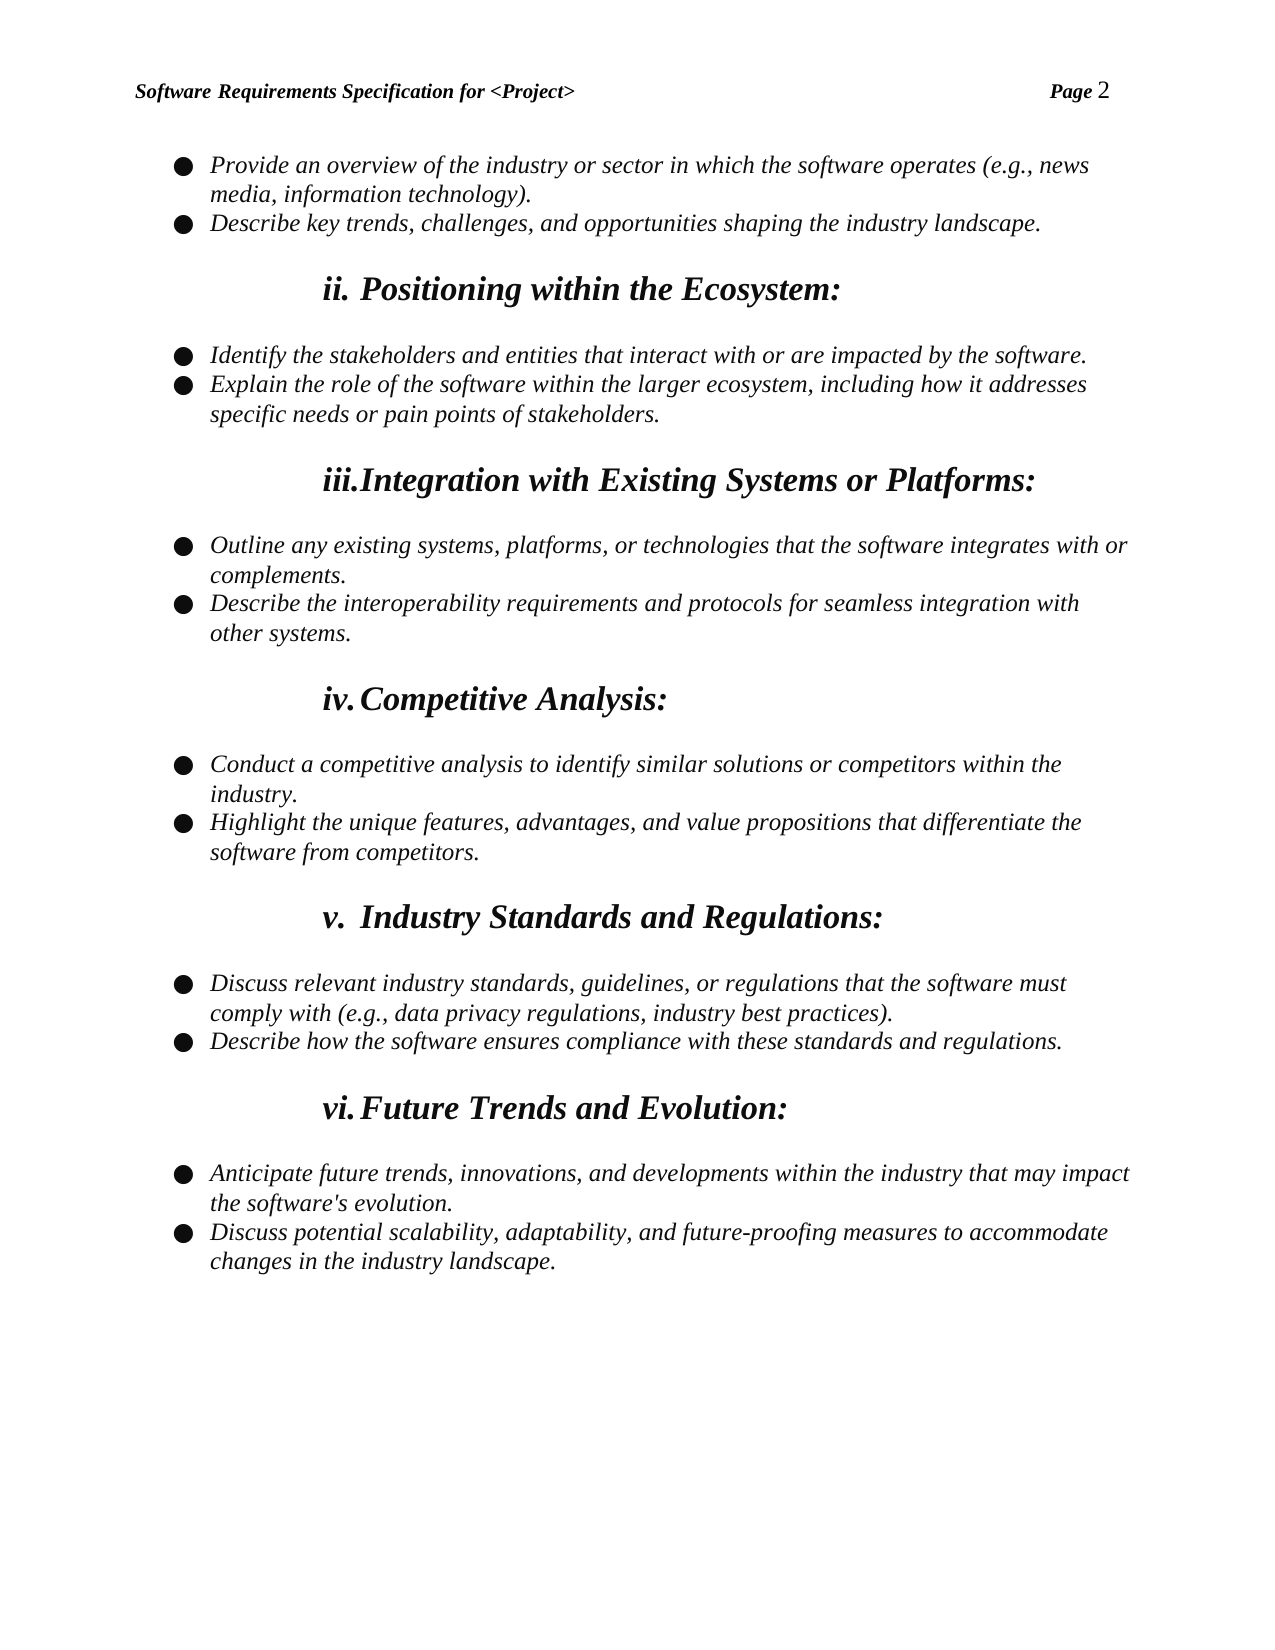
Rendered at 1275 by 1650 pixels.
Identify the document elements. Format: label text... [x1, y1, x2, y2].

subtitle Competitive Analysis: [322, 678, 1140, 717]
list Outline any existing systems, platforms, or technologies that the software integrates with or complements. [172, 530, 1140, 588]
list Anticipate future trends, innovations, and developments within the industry that may impact the software's evolution. [172, 1158, 1140, 1217]
list Describe the interoperability requirements and protocols for seamless integration with other systems. [172, 588, 1140, 647]
list Highlight the unique features, advantages, and value propositions that differentiate the software from competitors. [172, 807, 1140, 866]
list Describe key trends, challenges, and opportunities shaping the industry landscape. [172, 208, 1140, 237]
list Explain the role of the software within the larger ecosystem, including how it addresses specific needs or pain points of stakeholders. [172, 369, 1140, 428]
list Discuss potential scalability, adaptability, and future-proofing measures to accommodate changes in the industry landscape. [172, 1217, 1140, 1275]
list Describe how the software ensures compliance with these standards and regulations. [172, 1026, 1140, 1056]
subtitle Positioning within the Ecosystem: [322, 269, 1140, 308]
list Conduct a competitive analysis to identify similar solutions or competitors within the industry. [172, 749, 1140, 807]
subtitle Integration with Existing Systems or Platforms: [322, 459, 1140, 498]
list Identify the stakeholders and entities that interact with or are impacted by the software. [172, 340, 1140, 369]
subtitle Future Trends and Evolution: [322, 1087, 1140, 1127]
list Discuss relevant industry standards, guidelines, or regulations that the software must comply with (e.g., data privacy regulations, industry best practices). [172, 968, 1140, 1026]
list Provide an overview of the industry or sector in which the software operates (e.g., news media, information technology). [172, 150, 1140, 208]
subtitle Industry Standards and Regulations: [322, 897, 1140, 936]
